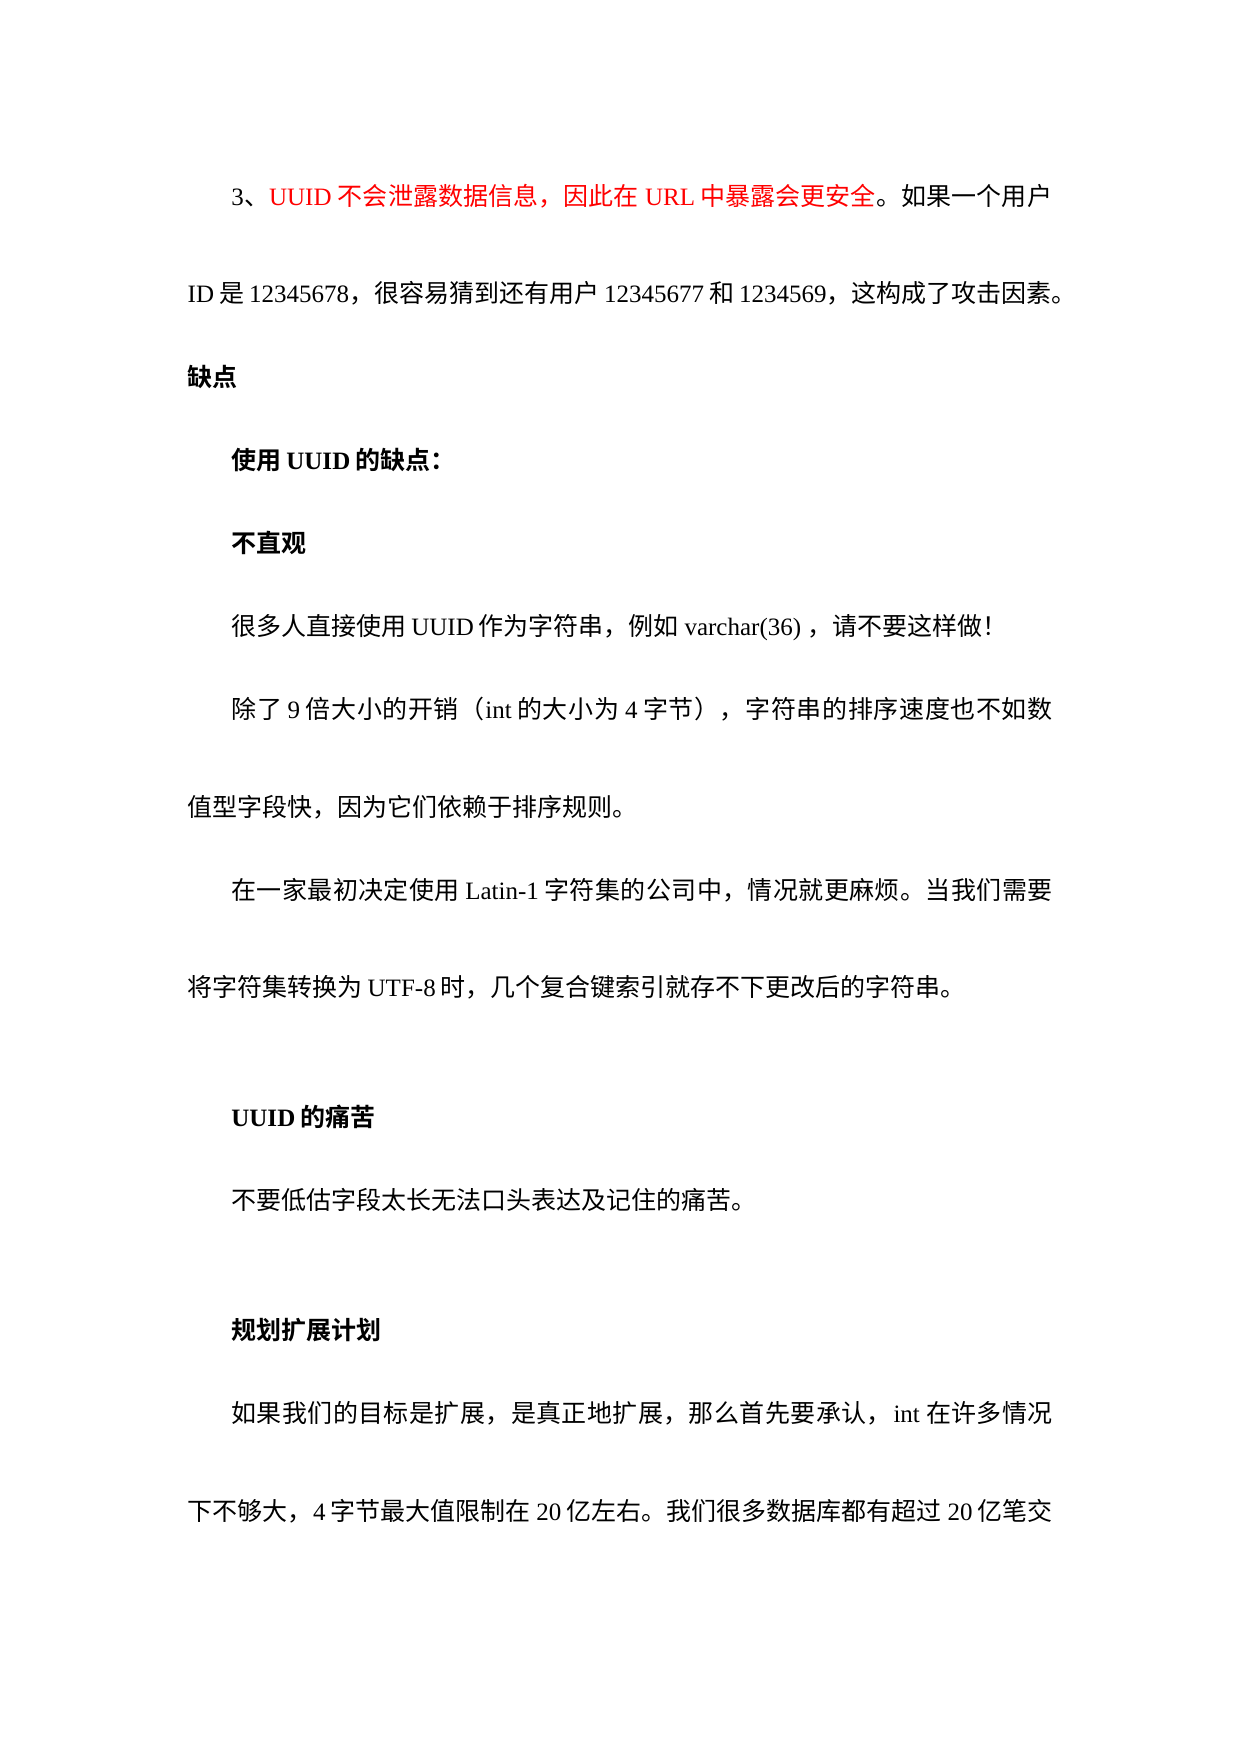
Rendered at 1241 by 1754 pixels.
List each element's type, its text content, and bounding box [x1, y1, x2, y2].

text 除了9倍大小的开销（int的大小为4字节），字符串的排序速度也不如数值型字段快，因为它们依赖于排序规则。 [187, 675, 1053, 838]
subtitle 缺点 [187, 343, 1053, 408]
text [187, 1379, 1053, 1542]
text 不直观 [187, 509, 1053, 574]
text 使用UUID的缺点： [187, 426, 1053, 491]
text 很多人直接使用UUID作为字符串，例如 varchar(36) ，请不要这样做！ [187, 592, 1053, 657]
text 在一家最初决定使用Latin-1字符集的公司中，情况就更麻烦。当我们需要将字符集转换为UTF-8时，几个复合键索引就存不下更改后的字符串。 [187, 856, 1053, 1018]
text UUID的痛苦 [187, 1083, 1053, 1148]
text 规划扩展计划 [187, 1296, 1053, 1361]
text 3、UUID 不会泄露数据信息，因此在URL中暴露会更安全。如果一个用户ID是12345678，很容易猜到还有用户12345677和1234569，这构成了攻击因素。 [187, 162, 1053, 324]
text 不要低估字段太长无法口头表达及记住的痛苦。 [187, 1166, 1053, 1231]
